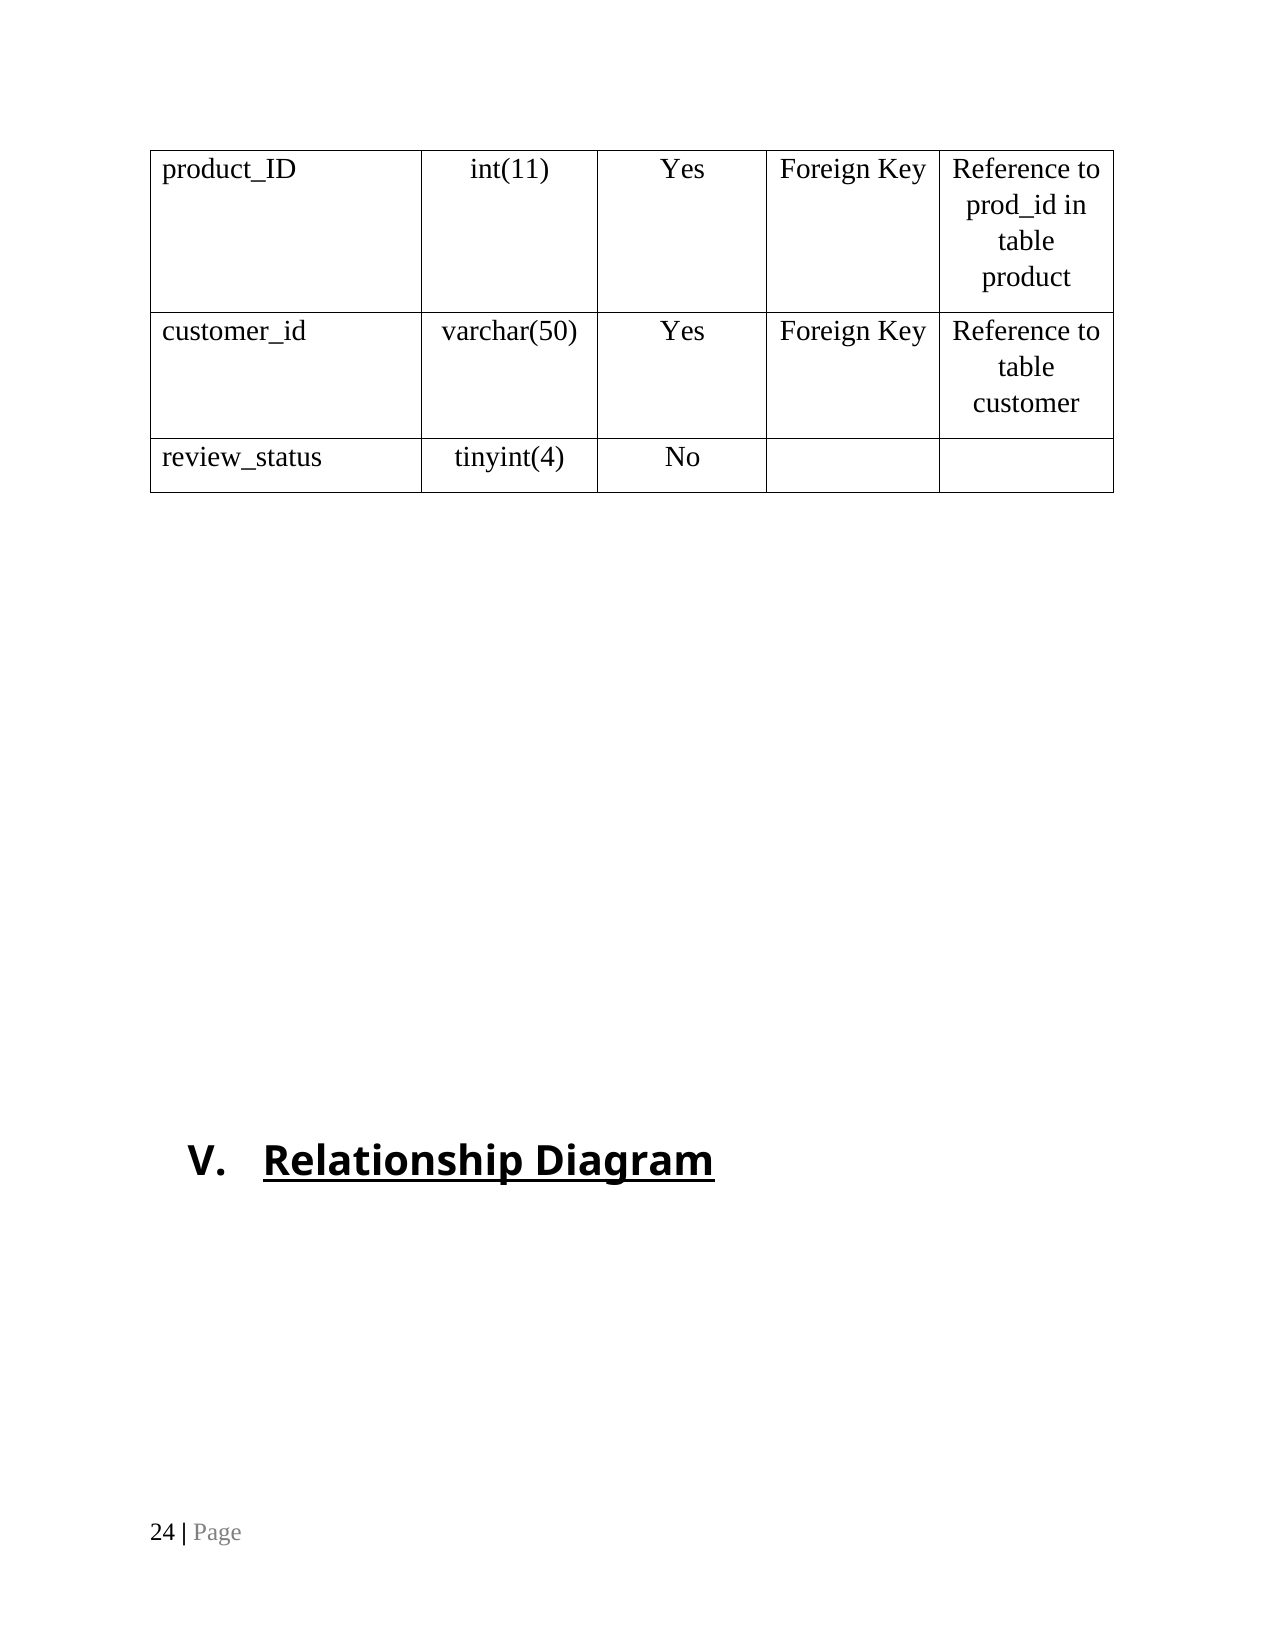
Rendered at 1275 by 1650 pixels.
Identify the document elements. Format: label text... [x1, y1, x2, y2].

table_cell customer_id [151, 313, 421, 438]
table_cell Foreign Key [767, 313, 939, 438]
table_cell [767, 439, 939, 492]
list Relationship Diagram [187, 1131, 1125, 1188]
table_cell product_ID [151, 151, 421, 312]
table_cell Reference to table customer [940, 313, 1113, 438]
table_cell Yes [598, 313, 766, 438]
table_cell No [598, 439, 766, 492]
table_cell Yes [598, 151, 766, 312]
table_cell tinyint(4) [422, 439, 597, 492]
table_cell Reference to prod_id in table product [940, 151, 1113, 312]
table_cell Foreign Key [767, 151, 939, 312]
table_cell int(11) [422, 151, 597, 312]
table_cell varchar(50) [422, 313, 597, 438]
table_cell review_status [151, 439, 421, 492]
table_cell [940, 439, 1113, 492]
